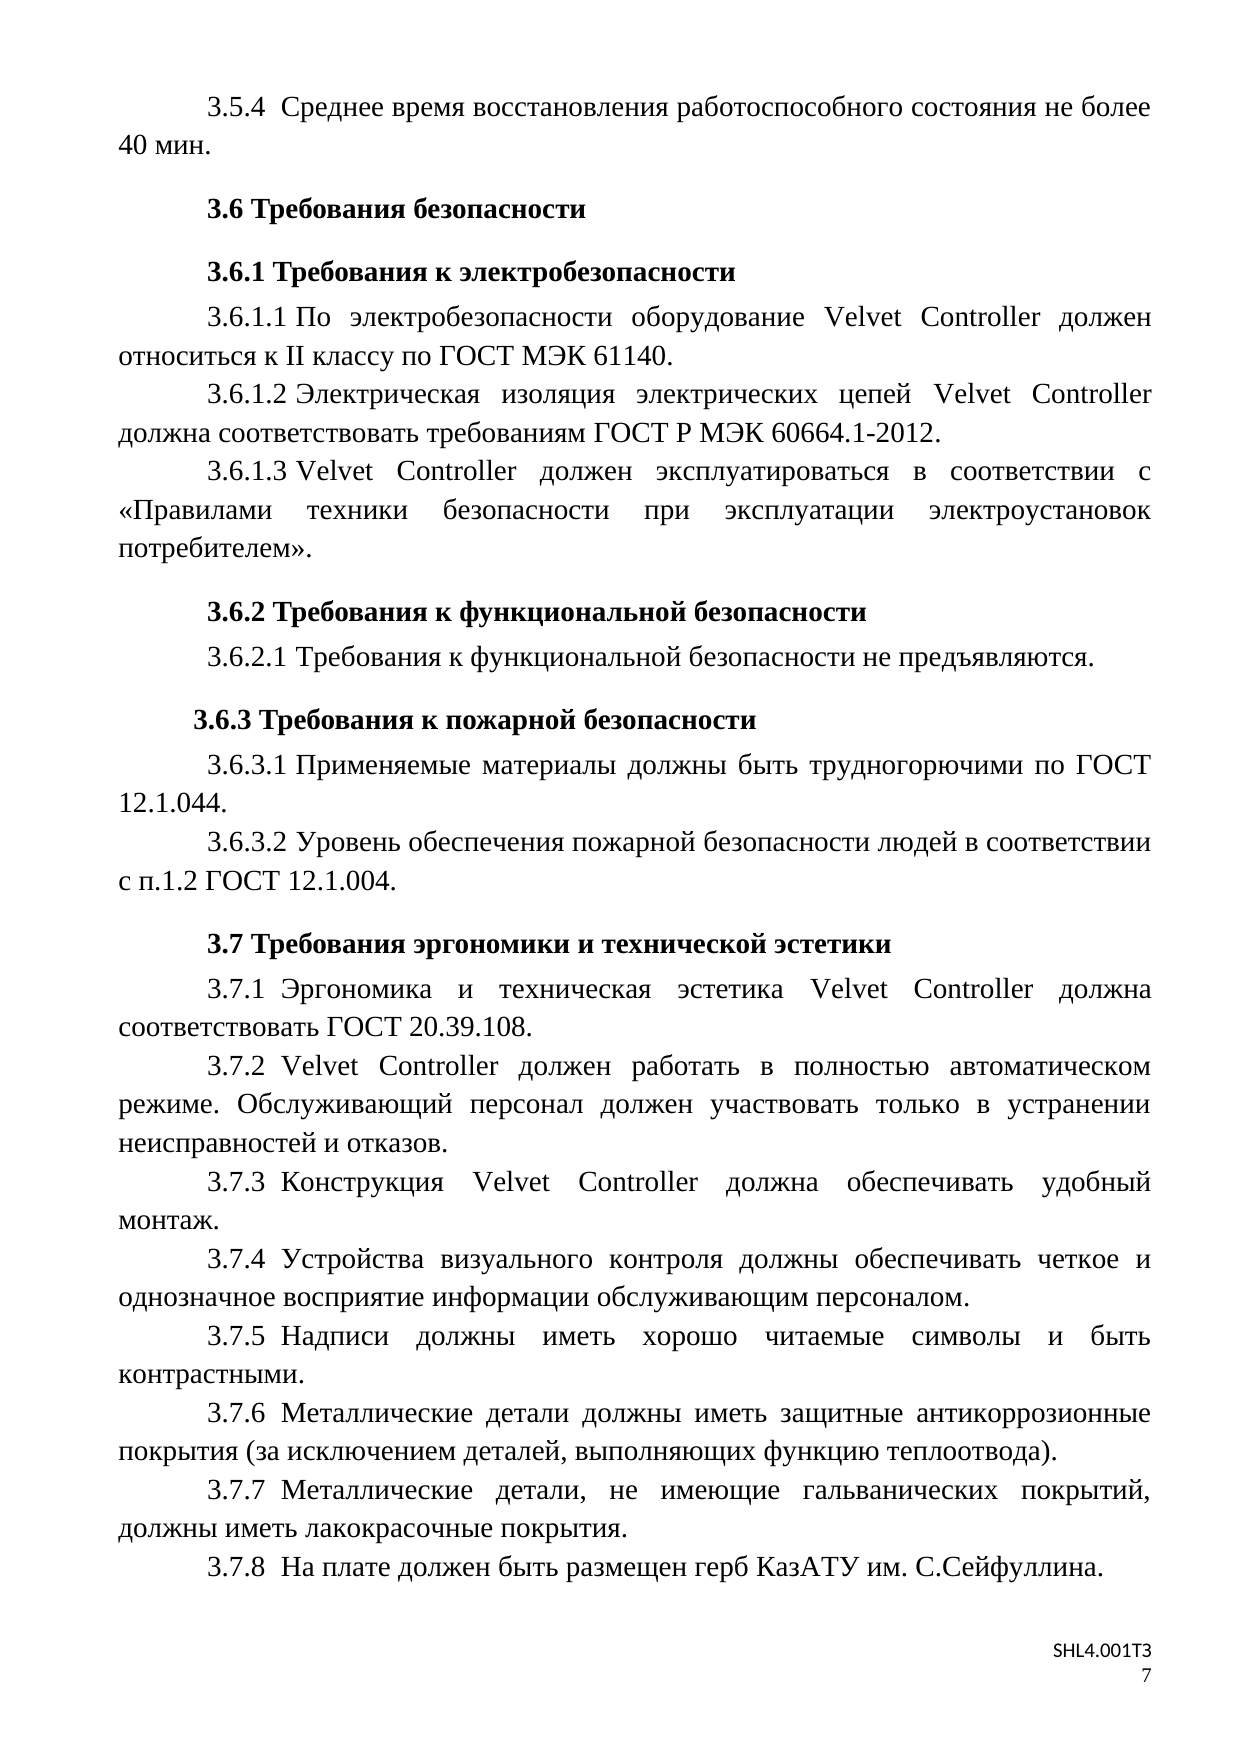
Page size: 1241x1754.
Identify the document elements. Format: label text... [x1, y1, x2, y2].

list Применяемые материалы должны быть трудногорючими по ГОСТ 12.1.044. [118, 747, 1152, 819]
list Электрическая изоляция электрических цепей Velvet Controller должна соответствовать требованиям ГОСТ Р МЭК 60664.1-2012. [118, 376, 1152, 448]
list Конструкция Velvet Controller должна обеспечивать удобный монтаж. [118, 1164, 1152, 1236]
list По электробезопасности оборудование Velvet Controller должен относиться к II классу по ГОСТ МЭК 61140. [118, 299, 1152, 371]
text 3.6.1 Требования к электробезопасности [118, 254, 1152, 288]
text 3.6.2 Требования к функциональной безопасности [118, 594, 1152, 627]
list Velvet Controller должен работать в полностью автоматическом режиме. Обслуживающий персонал должен участвовать только в устранении неисправностей и отказов. [118, 1048, 1152, 1159]
list Эргономика и техническая эстетика Velvet Controller должна соответствовать ГОСТ 20.39.108. [118, 971, 1152, 1043]
text 3.7 Требования эргономики и технической эстетики [118, 926, 1152, 960]
list Уровень обеспечения пожарной безопасности людей в соответствии с п.1.2 ГОСТ 12.1.004. [118, 824, 1152, 896]
list Среднее время восстановления работоспособного состояния не более 40 мин. [118, 89, 1152, 161]
list На плате должен быть размещен герб КазАТУ им. С.Сейфуллина. [118, 1549, 1152, 1583]
list Металлические детали должны иметь защитные антикоррозионные покрытия (за исключением деталей, выполняющих функцию теплоотвода). [118, 1395, 1152, 1467]
text 3.6.3 Требования к пожарной безопасности [193, 702, 1152, 736]
list Металлические детали, не имеющие гальванических покрытий, должны иметь лакокрасочные покрытия. [118, 1472, 1152, 1544]
list Требования к функциональной безопасности не предъявляются. [118, 639, 1152, 672]
list Надписи должны иметь хорошо читаемые символы и быть контрастными. [118, 1318, 1152, 1390]
list Velvet Controller должен эксплуатироваться в соответствии с «Правилами техники безопасности при эксплуатации электроустановок потребителем». [118, 453, 1152, 564]
list Устройства визуального контроля должны обеспечивать четкое и однозначное восприятие информации обслуживающим персоналом. [118, 1241, 1152, 1313]
text 3.6 Требования безопасности [118, 191, 1152, 224]
